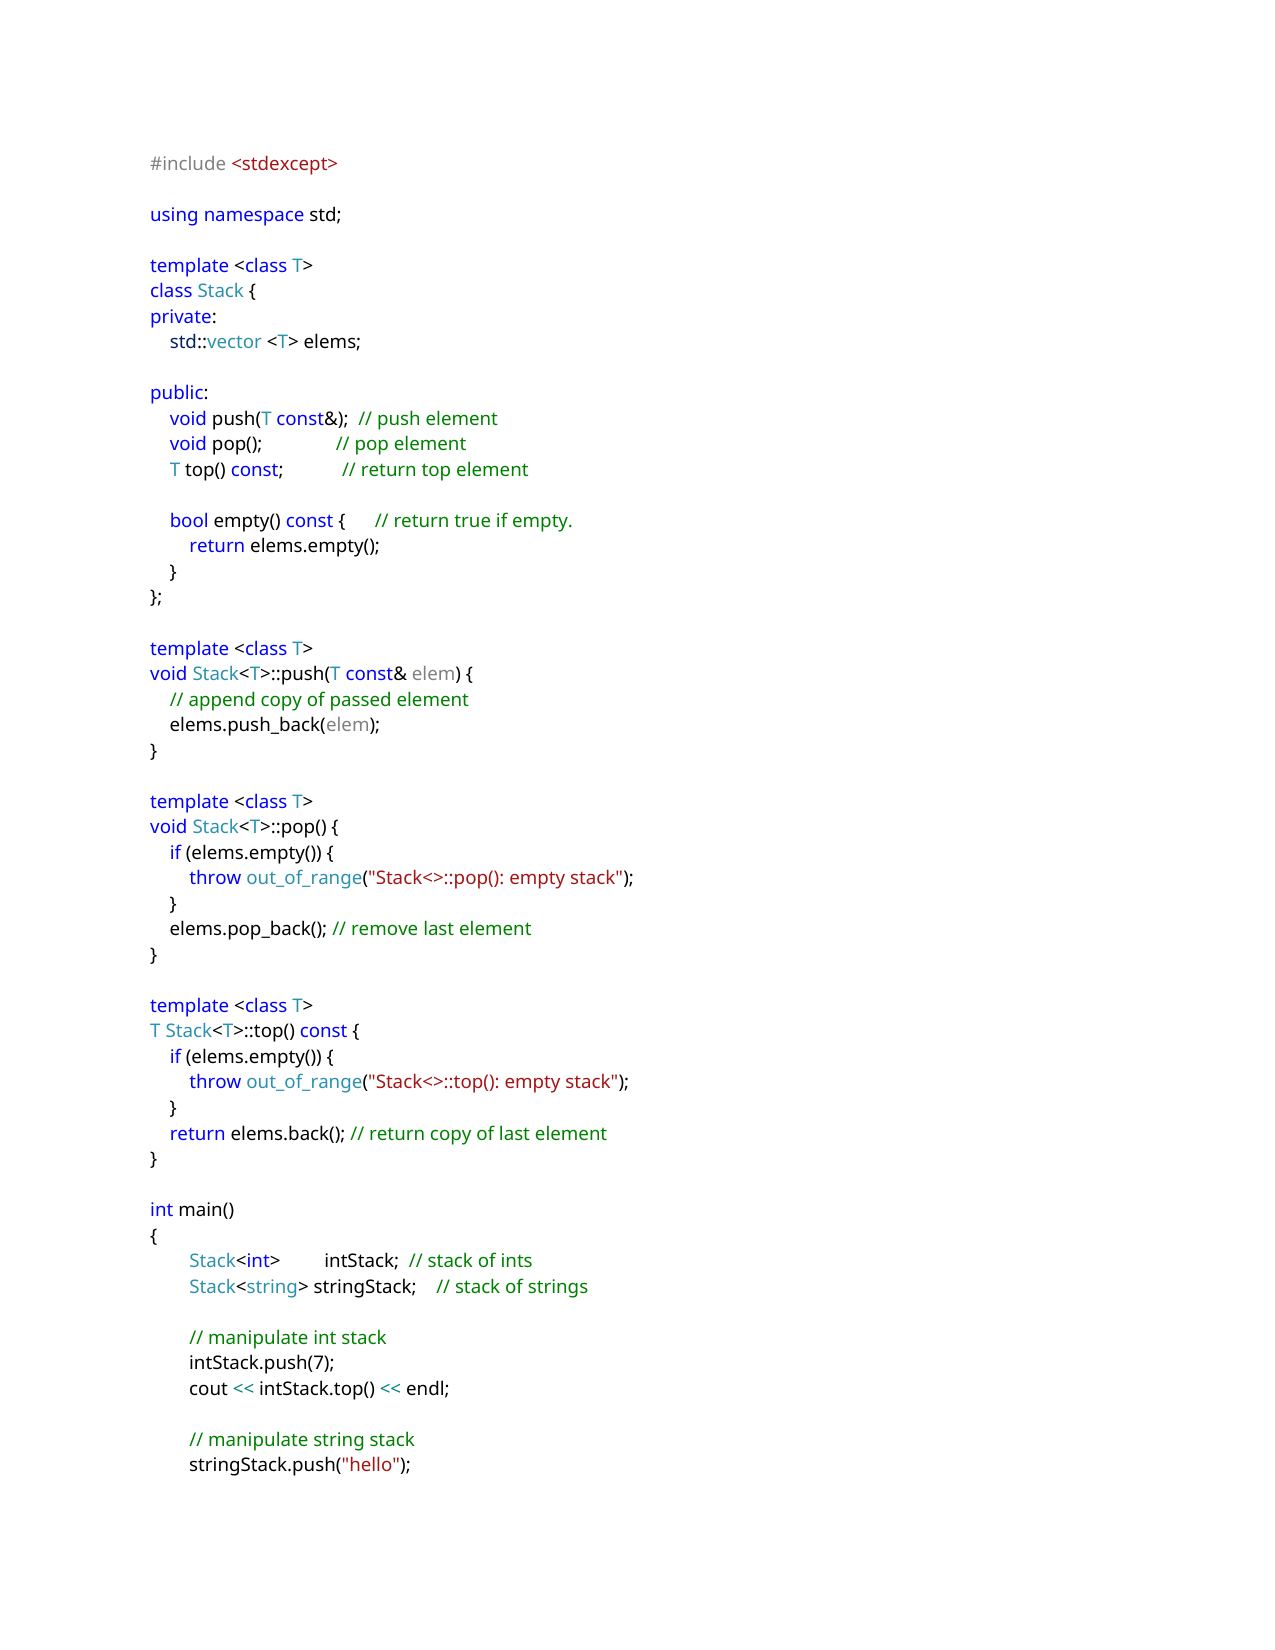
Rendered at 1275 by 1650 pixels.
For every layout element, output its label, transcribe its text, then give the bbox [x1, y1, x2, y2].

text void Stack<T>::push(T const& elem) { [150, 660, 1125, 686]
text } [150, 1094, 1125, 1120]
text } [150, 737, 1125, 762]
text public: [150, 380, 1125, 405]
text using namespace std; [150, 201, 1125, 227]
text void push(T const&); // push element [150, 405, 1125, 431]
text if (elems.empty()) { [150, 839, 1125, 864]
text // manipulate string stack [150, 1426, 1125, 1452]
text #include <stdexcept> [150, 150, 1125, 176]
text throw out_of_range("Stack<>::pop(): empty stack"); [150, 864, 1125, 890]
text } [150, 558, 1125, 584]
text elems.pop_back(); // remove last element [150, 916, 1125, 941]
text { [150, 1222, 1125, 1247]
text std::vector <T> elems; [150, 329, 1125, 354]
text elems.push_back(elem); [150, 711, 1125, 737]
text Stack<string> stringStack; // stack of strings [150, 1273, 1125, 1298]
text template <class T> [150, 635, 1125, 660]
text int main() [150, 1196, 1125, 1222]
text throw out_of_range("Stack<>::top(): empty stack"); [150, 1069, 1125, 1094]
text template <class T> [150, 252, 1125, 278]
text } [150, 1145, 1125, 1171]
text T top() const; // return top element [150, 456, 1125, 482]
text intStack.push(7); [150, 1349, 1125, 1375]
text Stack<int> intStack; // stack of ints [150, 1247, 1125, 1273]
text template <class T> [150, 992, 1125, 1018]
text // manipulate int stack [150, 1324, 1125, 1349]
text cout << intStack.top() << endl; [150, 1375, 1125, 1401]
text class Stack { [150, 278, 1125, 303]
text return elems.back(); // return copy of last element [150, 1120, 1125, 1145]
text stringStack.push("hello"); [150, 1452, 1125, 1477]
text template <class T> [150, 788, 1125, 813]
text } [150, 941, 1125, 967]
text if (elems.empty()) { [150, 1043, 1125, 1069]
text } [150, 890, 1125, 916]
text private: [150, 303, 1125, 329]
text // append copy of passed element [150, 686, 1125, 711]
text bool empty() const { // return true if empty. [150, 507, 1125, 533]
text return elems.empty(); [150, 533, 1125, 558]
text }; [150, 584, 1125, 609]
text void pop(); // pop element [150, 431, 1125, 456]
text T Stack<T>::top() const { [150, 1018, 1125, 1043]
text void Stack<T>::pop() { [150, 813, 1125, 839]
